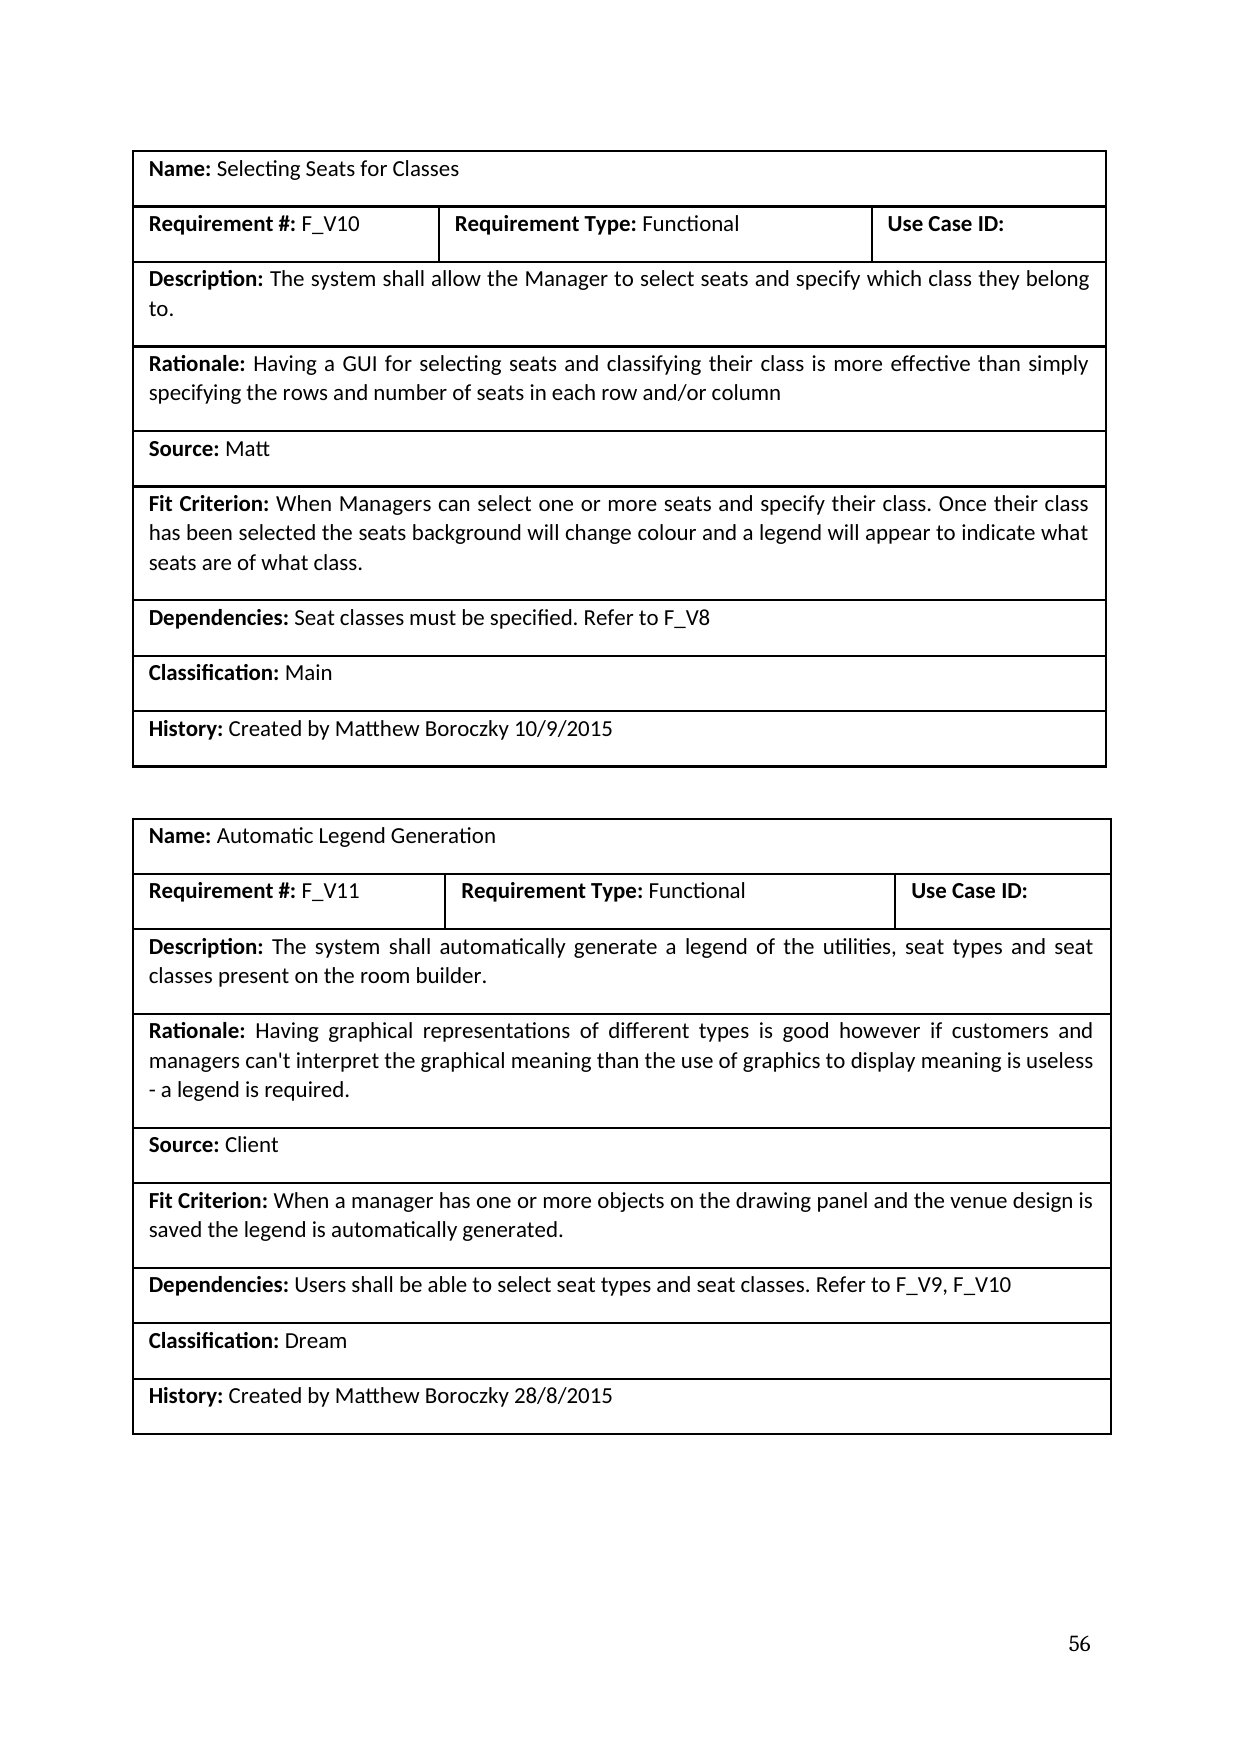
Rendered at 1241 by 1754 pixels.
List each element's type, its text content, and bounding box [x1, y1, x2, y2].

table_header Name: Automatic Legend Generation [134, 820, 1110, 873]
table_cell Dependencies: Seat classes must be specified. Refer to F_V8 [134, 601, 1105, 655]
table_cell History: Created by Matthew Boroczky 28/8/2015 [134, 1380, 1110, 1433]
table_header Name: Selecting Seats for Classes [134, 152, 1105, 205]
table_cell Classification: Dream [134, 1324, 1110, 1378]
table_cell Requirement Type: Functional [440, 208, 871, 261]
table_cell Description: The system shall allow the Manager to select seats and specify which class they belong to. [134, 263, 1105, 345]
table_cell History: Created by Matthew Boroczky 10/9/2015 [134, 712, 1105, 765]
table_cell Source: Matt [134, 432, 1105, 485]
table_cell Source: Client [134, 1129, 1110, 1182]
table_cell Use Case ID: [896, 875, 1110, 928]
table_cell Dependencies: Users shall be able to select seat types and seat classes. Refer to F_V9, F_V10 [134, 1269, 1110, 1322]
table_cell Fit Criterion: When a manager has one or more objects on the drawing panel and the venue design is saved the legend is automatically generated. [134, 1184, 1110, 1267]
table_cell Use Case ID: [873, 208, 1105, 261]
table_cell Requirement #: F_V11 [134, 875, 444, 928]
table_cell Rationale: Having graphical representations of different types is good however if customers and managers can't interpret the graphical meaning than the use of graphics to display meaning is useless - a legend is required. [134, 1015, 1110, 1127]
table_cell Requirement #: F_V10 [134, 208, 438, 261]
table_cell Requirement Type: Functional [446, 875, 894, 928]
table_cell Classification: Main [134, 657, 1105, 710]
table_cell Fit Criterion: When Managers can select one or more seats and specify their class. Once their class has been selected the seats background will change colour and a legend will appear to indicate what seats are of what class. [134, 488, 1105, 599]
table_cell Description: The system shall automatically generate a legend of the utilities, seat types and seat classes present on the room builder. [134, 930, 1110, 1013]
table_cell Rationale: Having a GUI for selecting seats and classifying their class is more effective than simply specifying the rows and number of seats in each row and/or column [134, 348, 1105, 430]
